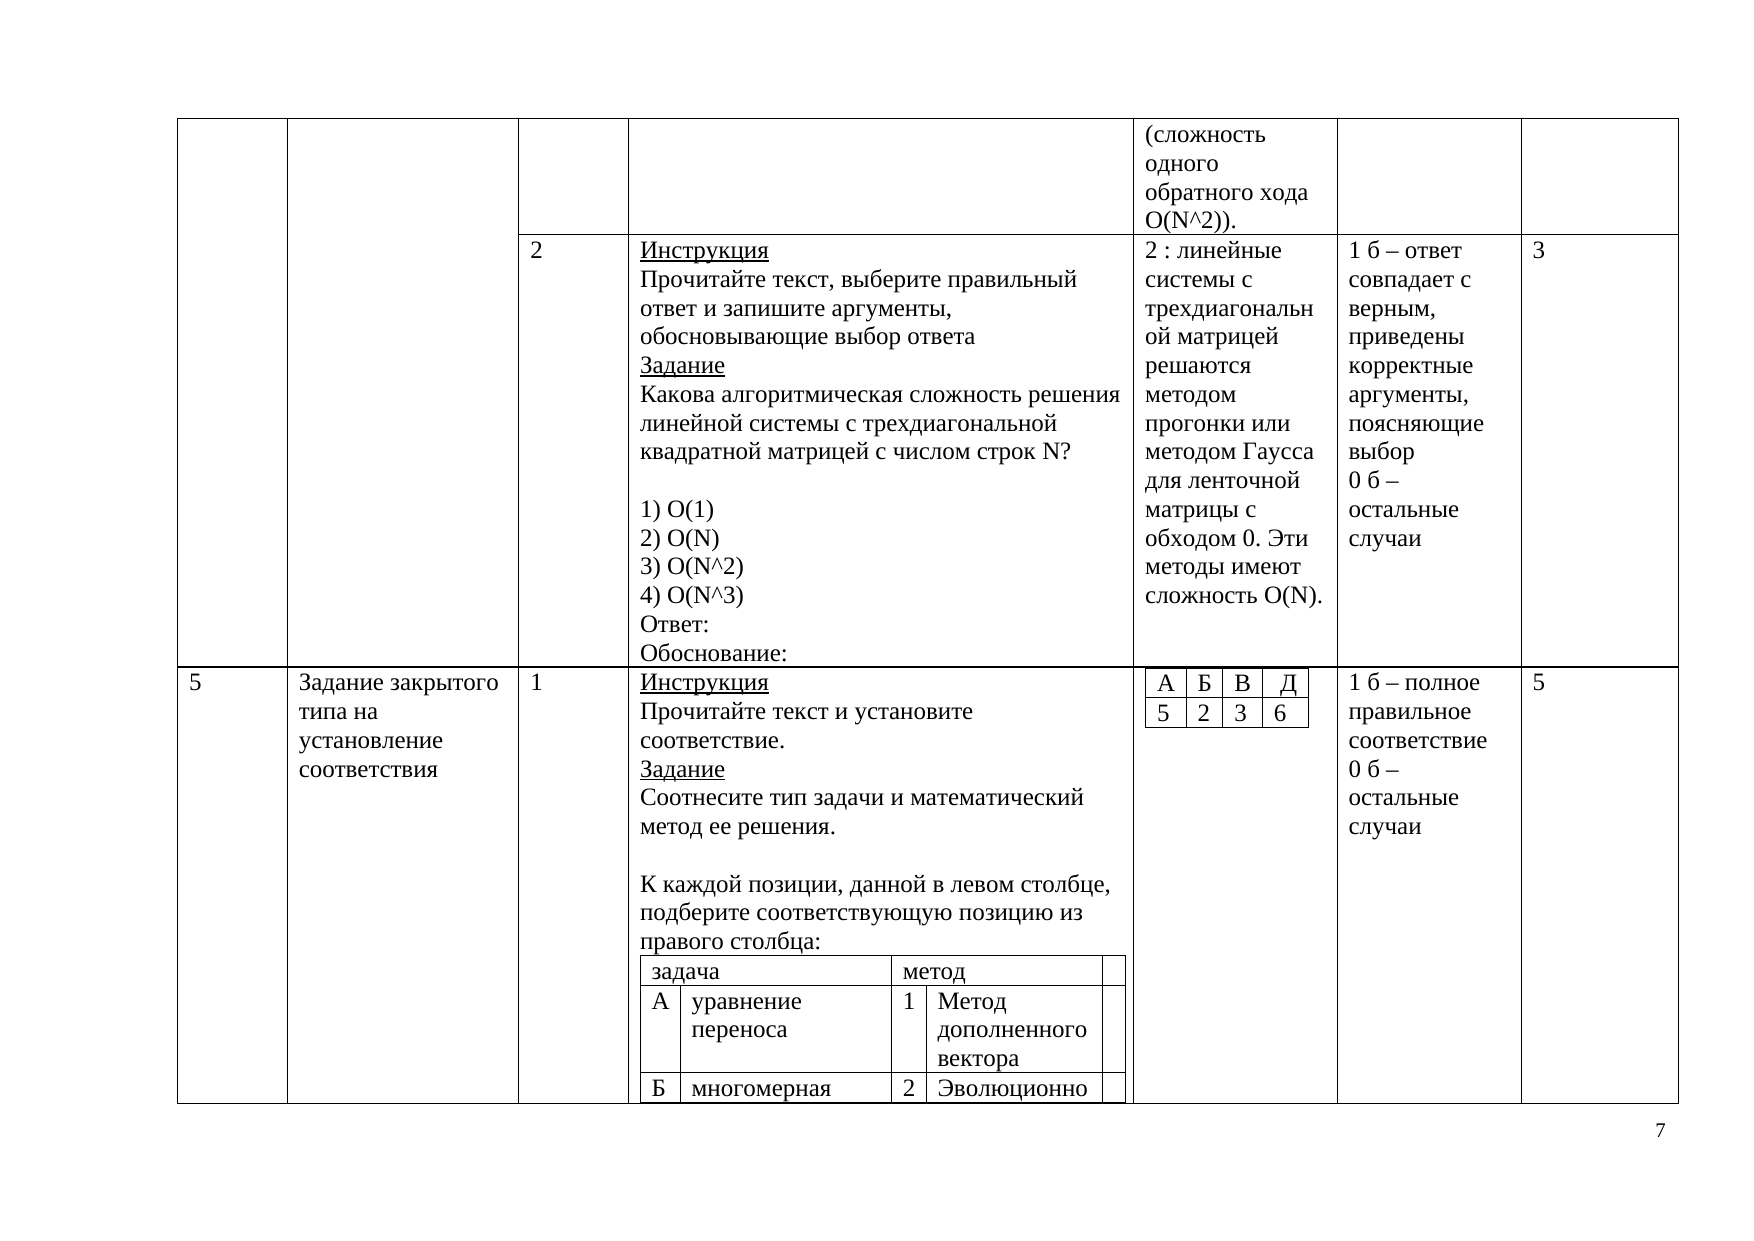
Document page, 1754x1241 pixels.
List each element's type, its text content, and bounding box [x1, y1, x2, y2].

table_cell 2 : линейные системы с трехдиагональной матрицей решаются методом прогонки или методом Гаусса для ленточной матрицы с обходом 0. Эти методы имеют сложность O(N). [1134, 235, 1337, 666]
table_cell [629, 119, 1133, 234]
table_cell 3 [1522, 235, 1678, 666]
table_cell 3 [1522, 119, 1678, 234]
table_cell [1338, 668, 1521, 1103]
table_cell 2 [519, 235, 628, 666]
table_cell Инструкция Прочитайте текст, выберите правильный ответ и запишите аргументы, обосновывающие выбор ответа Задание Какова алгоритмическая сложность решения линейной системы с трехдиагональной квадратной матрицей с числом строк N? 1) O(1) 2) O(N) 3) O(N^2) 4) O(N^3) Ответ: Обоснование: [629, 235, 1133, 666]
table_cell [1338, 119, 1521, 234]
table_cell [288, 119, 518, 666]
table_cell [629, 668, 1133, 1103]
table_cell [1134, 668, 1337, 1103]
table_cell 1 б – ответ совпадает с верным, приведены корректные аргументы, поясняющие выбор 0 б – остальные случаи [1338, 235, 1521, 666]
table_cell 1 [519, 668, 628, 1103]
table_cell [288, 668, 518, 1103]
table_cell 4 [178, 119, 287, 666]
table_cell 1 [519, 119, 628, 234]
table_cell 5 [1522, 668, 1678, 1103]
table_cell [1134, 119, 1337, 234]
table_cell 5 [178, 668, 287, 1103]
